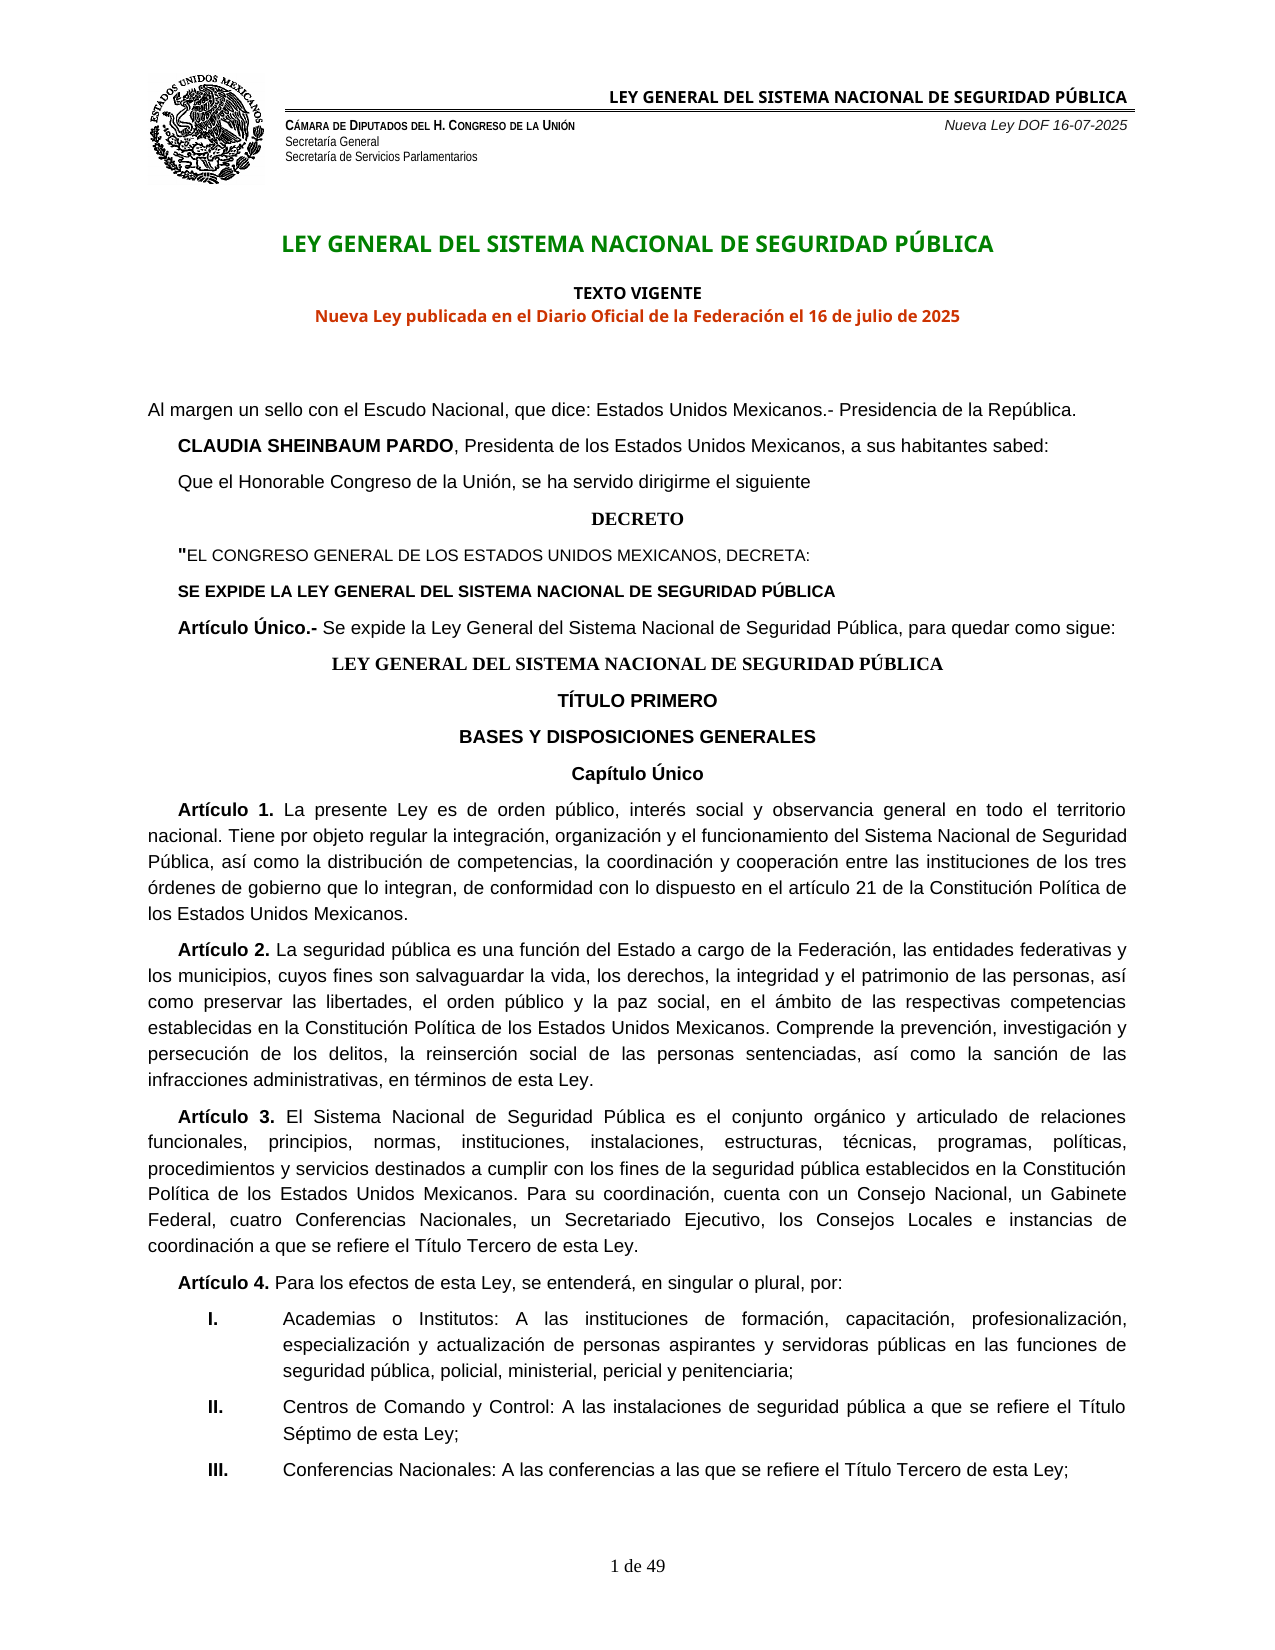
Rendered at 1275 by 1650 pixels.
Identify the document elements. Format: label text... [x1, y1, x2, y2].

text SE EXPIDE LA LEY GENERAL DEL SISTEMA NACIONAL DE SEGURIDAD PÚBLICA [148, 577, 1127, 603]
text Artículo 3. El Sistema Nacional de Seguridad Pública es el conjunto orgánico y articulado de relaciones funcionales, principios, normas, instituciones, instalaciones, estructuras, técnicas, programas, políticas, procedimientos y servicios destinados a cumplir con los fines de la seguridad pública establecidos en la Constitución Política de los Estados Unidos Mexicanos. Para su coordinación, cuenta con un Consejo Nacional, un Gabinete Federal, cuatro Conferencias Nacionales, un Secretariado Ejecutivo, los Consejos Locales e instancias de coordinación a que se refiere el Título Tercero de esta Ley. [148, 1102, 1127, 1258]
text II. Centros de Comando y Control: A las instalaciones de seguridad pública a que se refiere el Título Séptimo de esta Ley; [208, 1393, 1127, 1445]
text TEXTO VIGENTE [148, 282, 1127, 305]
text BASES Y DISPOSICIONES GENERALES [148, 723, 1127, 749]
text Al margen un sello con el Escudo Nacional, que dice: Estados Unidos Mexicanos.- Presidencia de la República. [148, 399, 1127, 421]
text III. Conferencias Nacionales: A las conferencias a las que se refiere el Título Tercero de esta Ley; [208, 1456, 1127, 1482]
text CLAUDIA SHEINBAUM PARDO, Presidenta de los Estados Unidos Mexicanos, a sus habitantes sabed: [148, 431, 1127, 457]
text LEY GENERAL DEL SISTEMA NACIONAL DE SEGURIDAD PÚBLICA [148, 228, 1127, 259]
text Nueva Ley publicada en el Diario Oficial de la Federación el 16 de julio de 2025 [148, 305, 1127, 327]
text "EL CONGRESO GENERAL DE LOS ESTADOS UNIDOS MEXICANOS, DECRETA: [148, 541, 1127, 567]
text Artículo 2. La seguridad pública es una función del Estado a cargo de la Federación, las entidades federativas y los municipios, cuyos fines son salvaguardar la vida, los derechos, la integridad y el patrimonio de las personas, así como preservar las libertades, el orden público y la paz social, en el ámbito de las respectivas competencias establecidas en la Constitución Política de los Estados Unidos Mexicanos. Comprende la prevención, investigación y persecución de los delitos, la reinserción social de las personas sentenciadas, así como la sanción de las infracciones administrativas, en términos de esta Ley. [148, 936, 1127, 1092]
text Artículo Único.- Se expide la Ley General del Sistema Nacional de Seguridad Pública, para quedar como sigue: [148, 614, 1127, 639]
text Que el Honorable Congreso de la Unión, se ha servido dirigirme el siguiente [148, 468, 1127, 494]
text Artículo 4. Para los efectos de esta Ley, se entenderá, en singular o plural, por: [148, 1268, 1127, 1294]
text DECRETO [148, 504, 1127, 530]
text Artículo 1. La presente Ley es de orden público, interés social y observancia general en todo el territorio nacional. Tiene por objeto regular la integración, organización y el funcionamiento del Sistema Nacional de Seguridad Pública, así como la distribución de competencias, la coordinación y cooperación entre las instituciones de los tres órdenes de gobierno que lo integran, de conformidad con lo dispuesto en el artículo 21 de la Constitución Política de los Estados Unidos Mexicanos. [148, 796, 1127, 926]
text I. Academias o Institutos: A las instituciones de formación, capacitación, profesionalización, especialización y actualización de personas aspirantes y servidoras públicas en las funciones de seguridad pública, policial, ministerial, pericial y penitenciaria; [208, 1305, 1127, 1383]
text LEY GENERAL DEL SISTEMA NACIONAL DE SEGURIDAD PÚBLICA [148, 650, 1127, 676]
text Capítulo Único [148, 759, 1127, 785]
text TÍTULO PRIMERO [148, 687, 1127, 712]
